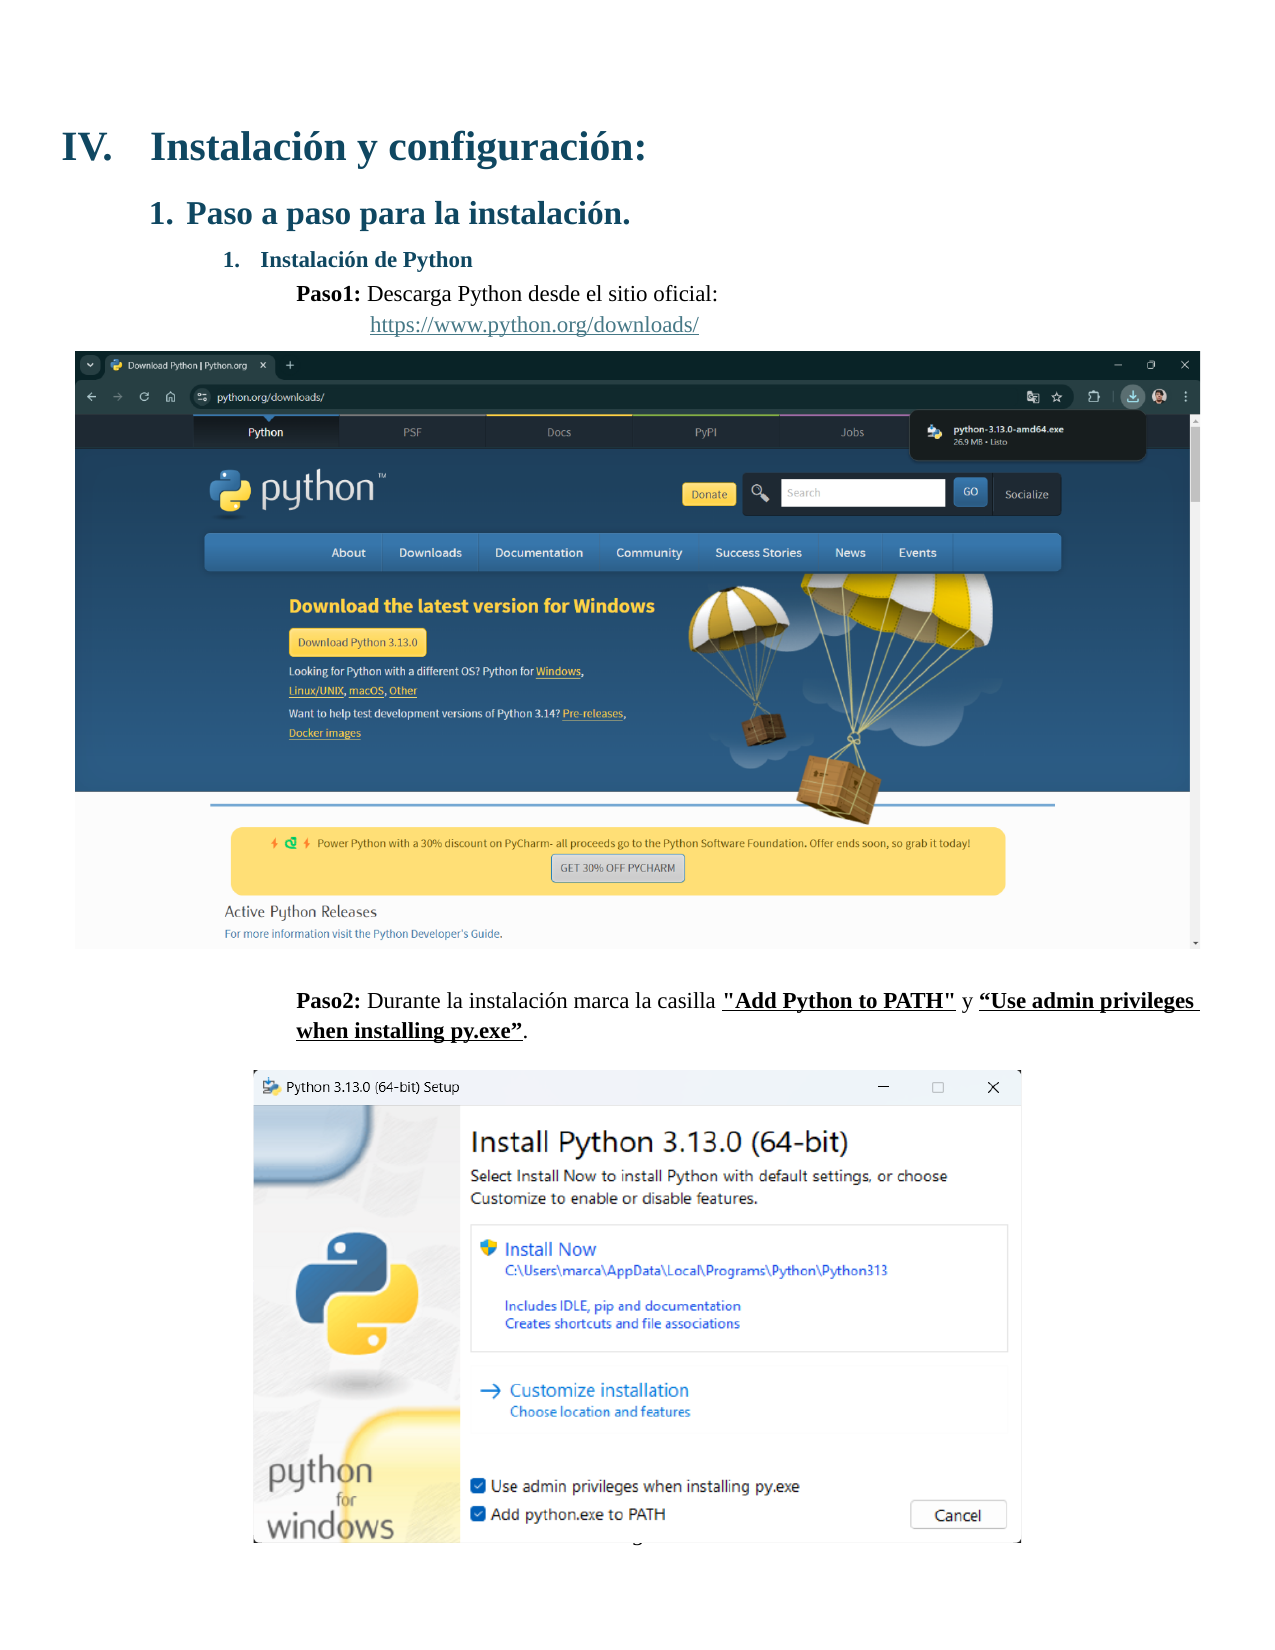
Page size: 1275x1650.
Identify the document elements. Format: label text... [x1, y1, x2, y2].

subtitle Instalación y configuración: [112, 122, 1200, 170]
picture [75, 351, 1200, 949]
list Paso1: Descarga Python desde el sitio oficial: [296, 280, 1200, 307]
picture [253, 1070, 1022, 1543]
subtitle Paso a paso para la instalación. [149, 194, 1200, 232]
list https://www.python.org/downloads/ [296, 311, 1200, 337]
subtitle Instalación de Python [223, 246, 1200, 272]
list Paso2: Durante la instalación marca la casilla "Add Python to PATH" y “Use admin privileges when installing py.exe”. [296, 987, 1200, 1043]
